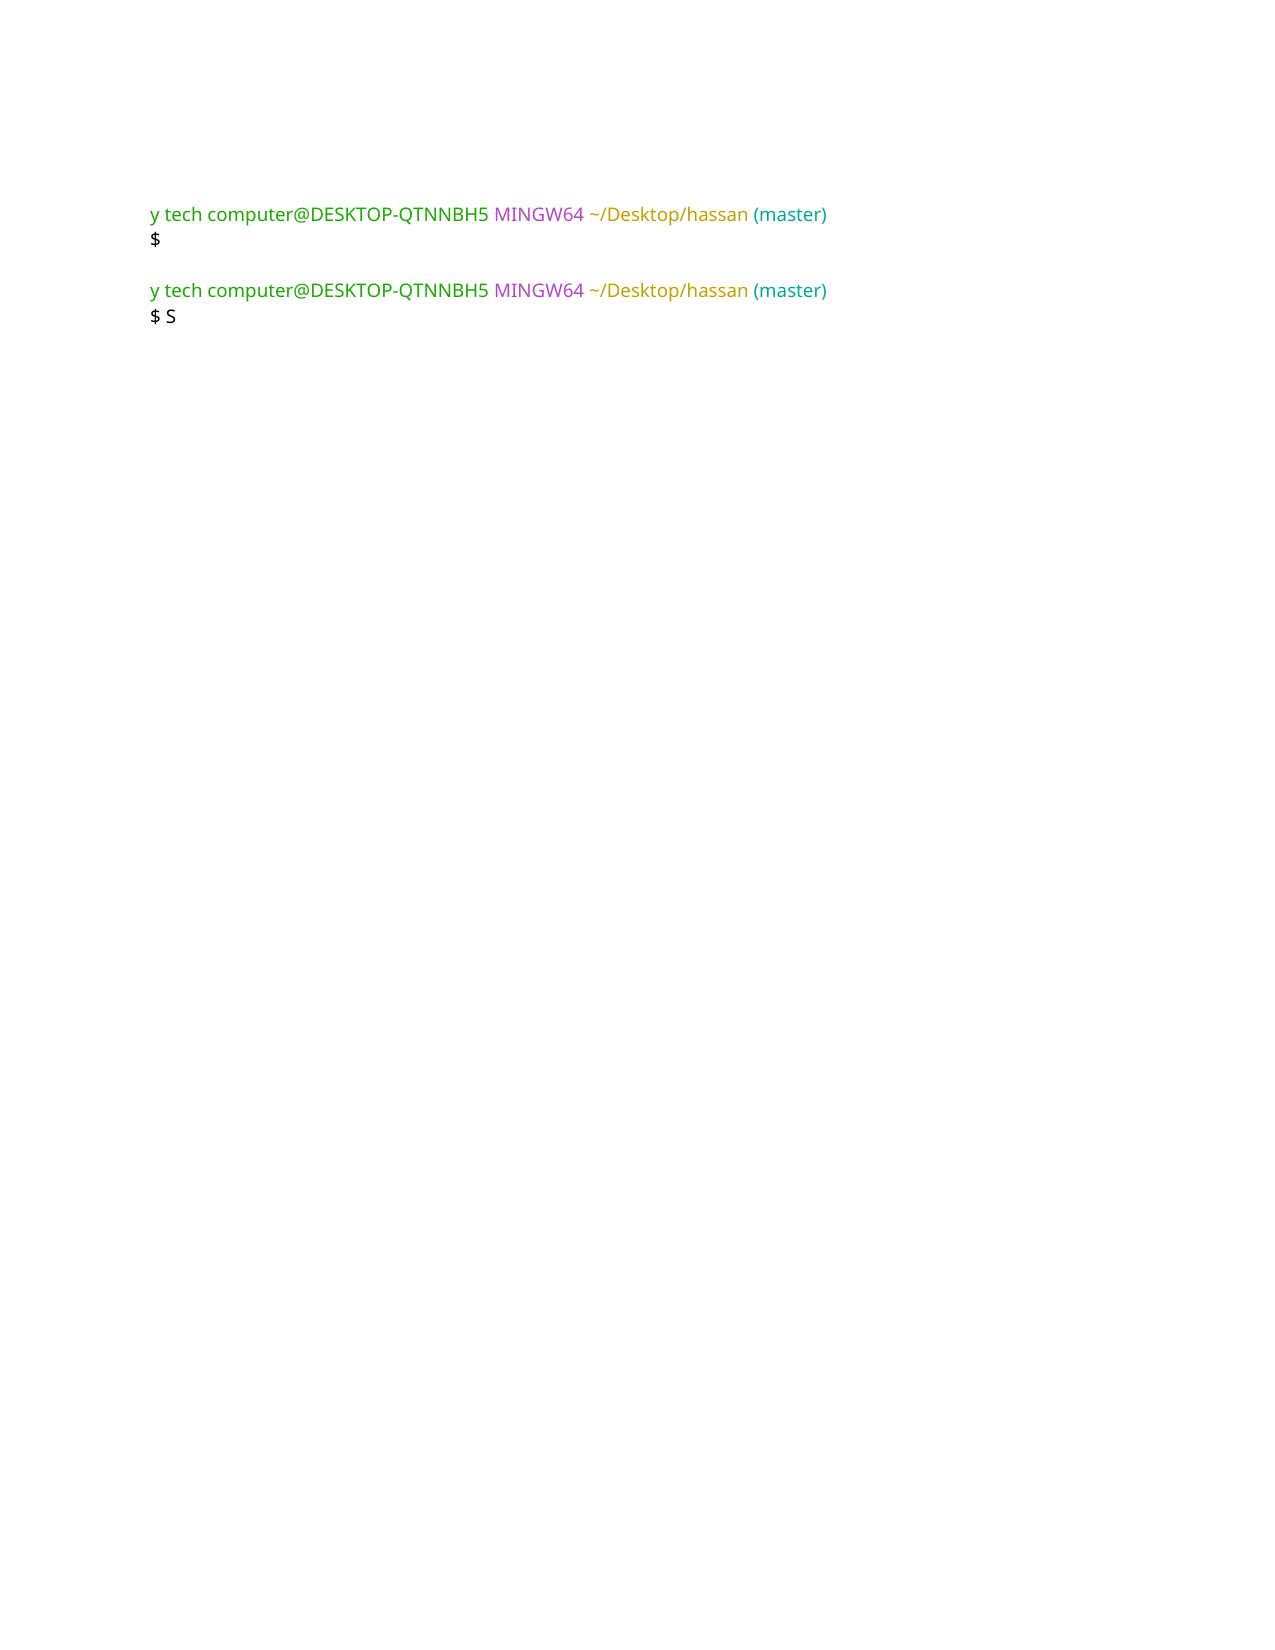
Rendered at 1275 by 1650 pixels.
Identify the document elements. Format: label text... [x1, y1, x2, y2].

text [150, 278, 1125, 303]
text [150, 201, 1125, 227]
text $ [150, 227, 1125, 252]
text $ S [150, 303, 1125, 329]
